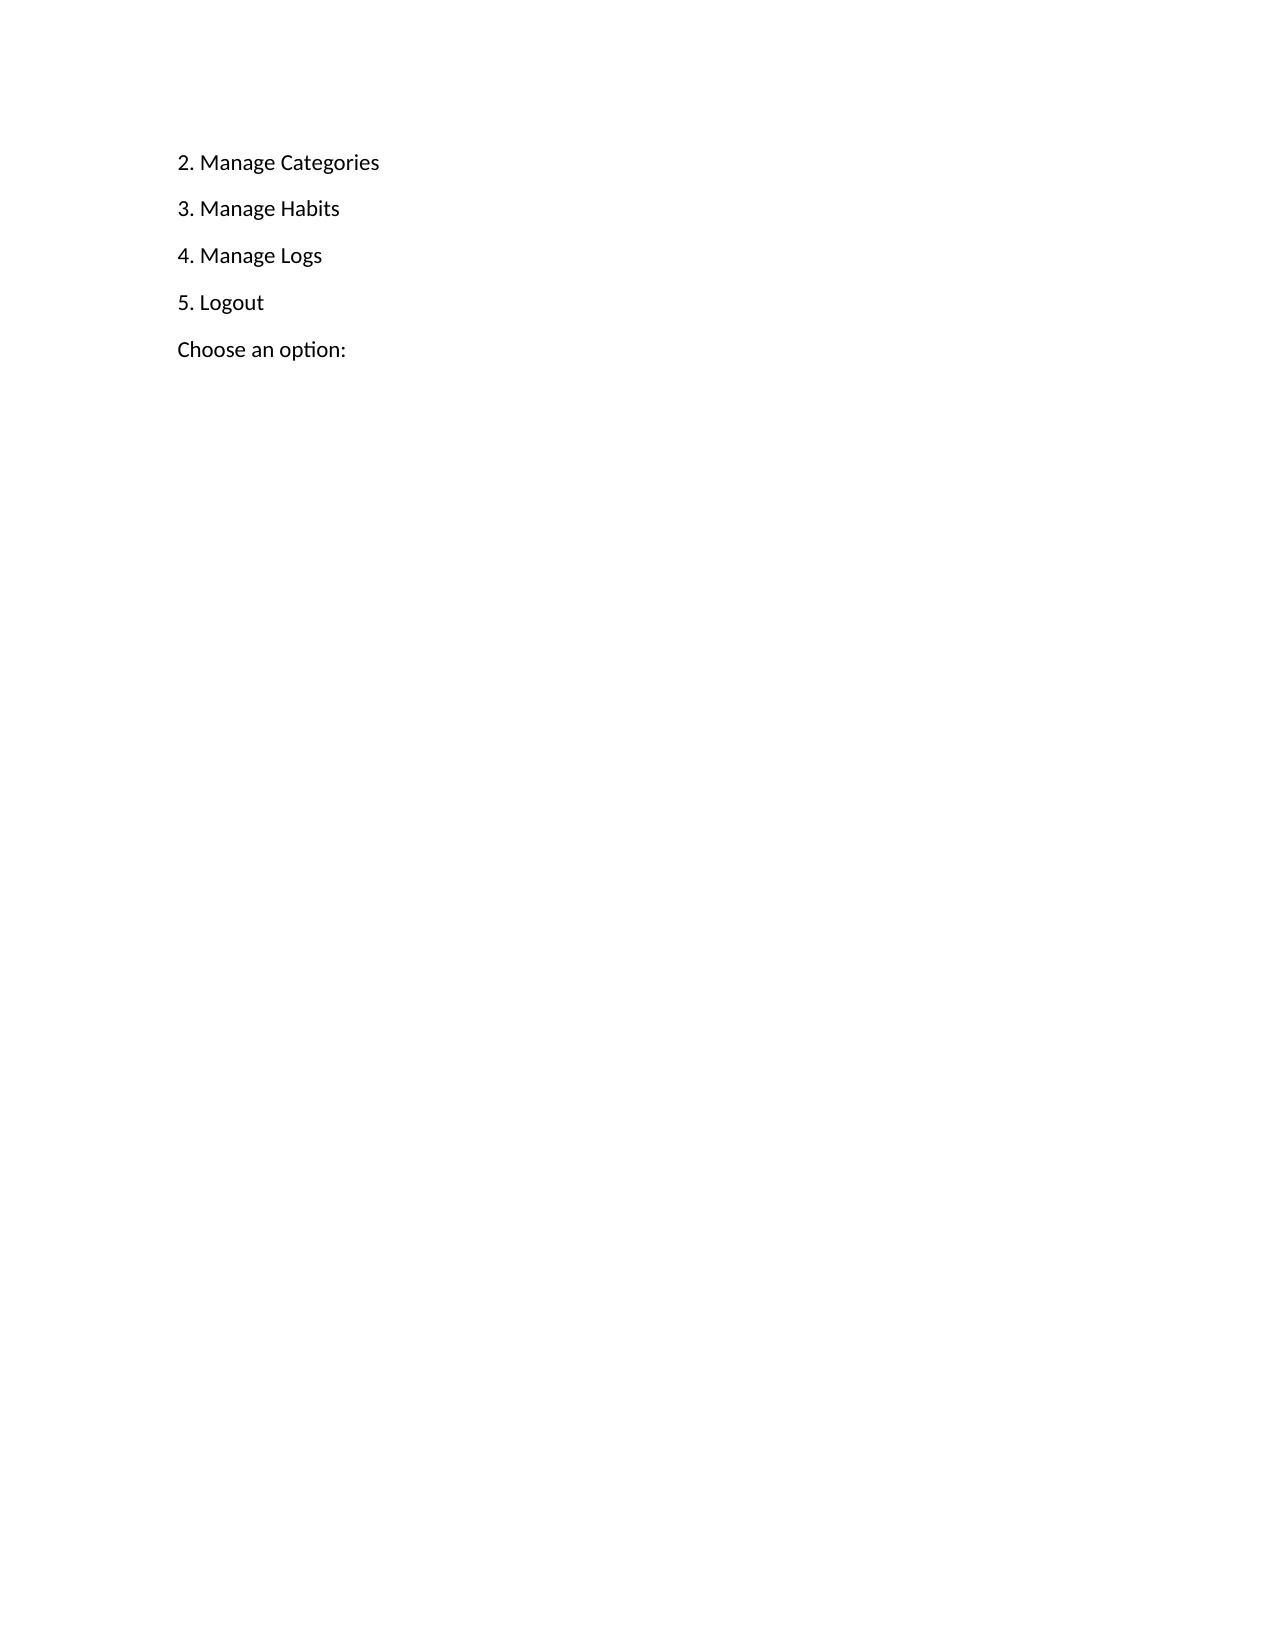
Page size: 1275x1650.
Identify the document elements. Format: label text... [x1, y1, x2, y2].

text 5. Logout [177, 288, 1098, 316]
text Choose an option: [177, 335, 1098, 363]
text 3. Manage Habits [177, 194, 1098, 222]
text 4. Manage Logs [177, 241, 1098, 269]
text 2. Manage Categories [177, 148, 1098, 176]
